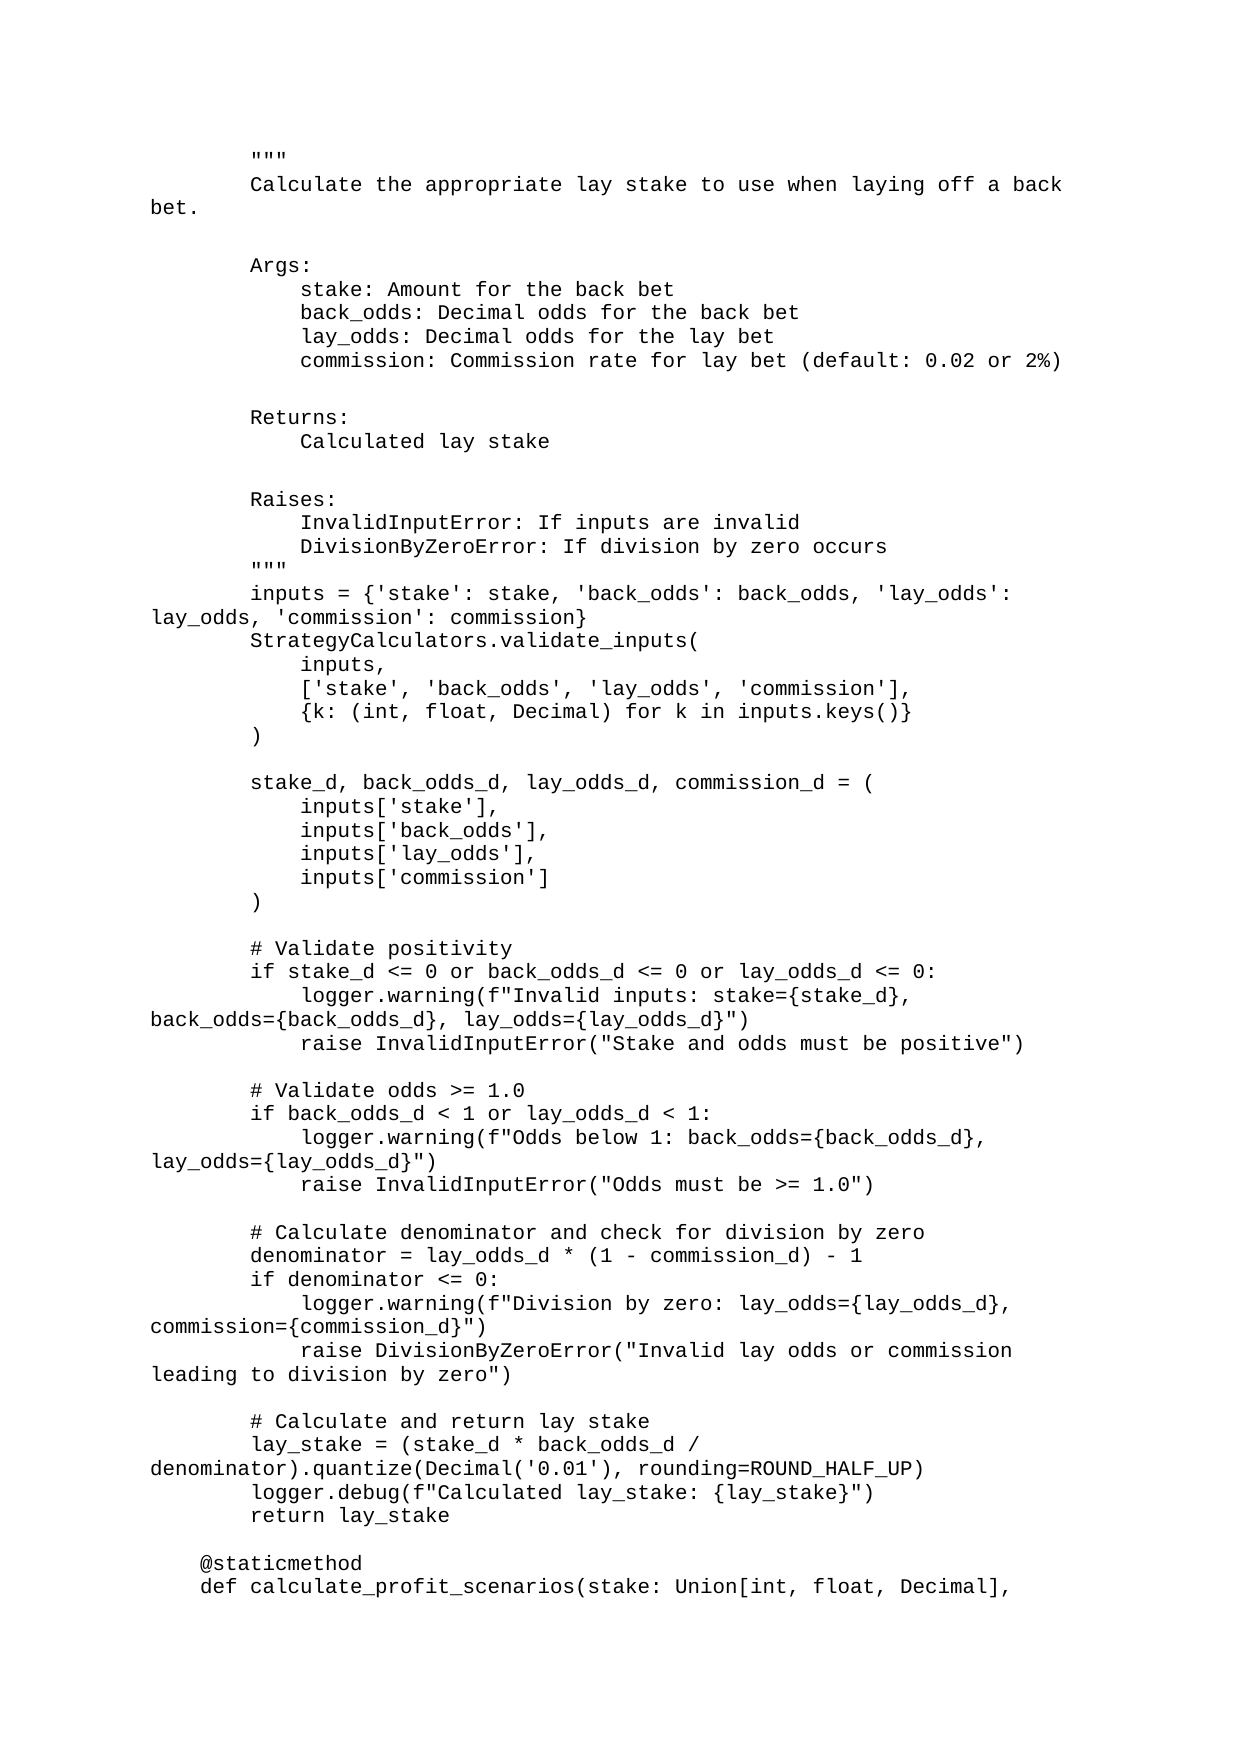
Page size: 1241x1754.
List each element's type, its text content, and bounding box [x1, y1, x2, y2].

text inputs, [150, 654, 1090, 678]
text {k: (int, float, Decimal) for k in inputs.keys()} [150, 701, 1090, 725]
text InvalidInputError: If inputs are invalid [150, 512, 1090, 536]
text logger.warning(f"Odds below 1: back_odds={back_odds_d}, lay_odds={lay_odds_d}") [150, 1127, 1090, 1174]
text DivisionByZeroError: If division by zero occurs [150, 536, 1090, 559]
text inputs['back_odds'], [150, 820, 1090, 843]
text inputs['stake'], [150, 796, 1090, 820]
text raise InvalidInputError("Odds must be >= 1.0") [150, 1174, 1090, 1198]
text # Calculate denominator and check for division by zero [150, 1222, 1090, 1245]
text stake: Amount for the back bet [150, 279, 1090, 302]
text Calculate the appropriate lay stake to use when laying off a back bet. [150, 174, 1090, 221]
text ) [150, 725, 1090, 749]
text inputs['commission'] [150, 867, 1090, 891]
text commission: Commission rate for lay bet (default: 0.02 or 2%) [150, 349, 1090, 373]
text # Calculate and return lay stake [150, 1411, 1090, 1434]
text lay_odds: Decimal odds for the lay bet [150, 326, 1090, 349]
text """ [150, 150, 1090, 174]
text stake_d, back_odds_d, lay_odds_d, commission_d = ( [150, 772, 1090, 796]
text # Validate positivity [150, 938, 1090, 962]
text ['stake', 'back_odds', 'lay_odds', 'commission'], [150, 678, 1090, 701]
text back_odds: Decimal odds for the back bet [150, 302, 1090, 326]
text lay_stake = (stake_d * back_odds_d / denominator).quantize(Decimal('0.01'), rounding=ROUND_HALF_UP) [150, 1434, 1090, 1482]
text StrategyCalculators.validate_inputs( [150, 631, 1090, 654]
text def calculate_profit_scenarios(stake: Union[int, float, Decimal], [150, 1576, 1090, 1600]
text # Validate odds >= 1.0 [150, 1080, 1090, 1103]
text Raises: [150, 489, 1090, 512]
text raise DivisionByZeroError("Invalid lay odds or commission leading to division by zero") [150, 1340, 1090, 1387]
text logger.warning(f"Division by zero: lay_odds={lay_odds_d}, commission={commission_d}") [150, 1293, 1090, 1340]
text denominator = lay_odds_d * (1 - commission_d) - 1 [150, 1245, 1090, 1269]
text inputs = {'stake': stake, 'back_odds': back_odds, 'lay_odds': lay_odds, 'commission': commission} [150, 583, 1090, 631]
text logger.warning(f"Invalid inputs: stake={stake_d}, back_odds={back_odds_d}, lay_odds={lay_odds_d}") [150, 985, 1090, 1032]
text raise InvalidInputError("Stake and odds must be positive") [150, 1032, 1090, 1056]
text if denominator <= 0: [150, 1269, 1090, 1293]
text @staticmethod [150, 1553, 1090, 1576]
text """ [150, 559, 1090, 583]
text inputs['lay_odds'], [150, 843, 1090, 867]
text if stake_d <= 0 or back_odds_d <= 0 or lay_odds_d <= 0: [150, 962, 1090, 985]
text Calculated lay stake [150, 431, 1090, 454]
text return lay_stake [150, 1505, 1090, 1529]
text if back_odds_d < 1 or lay_odds_d < 1: [150, 1103, 1090, 1127]
text Args: [150, 255, 1090, 279]
text ) [150, 891, 1090, 914]
text logger.debug(f"Calculated lay_stake: {lay_stake}") [150, 1482, 1090, 1505]
text Returns: [150, 407, 1090, 431]
